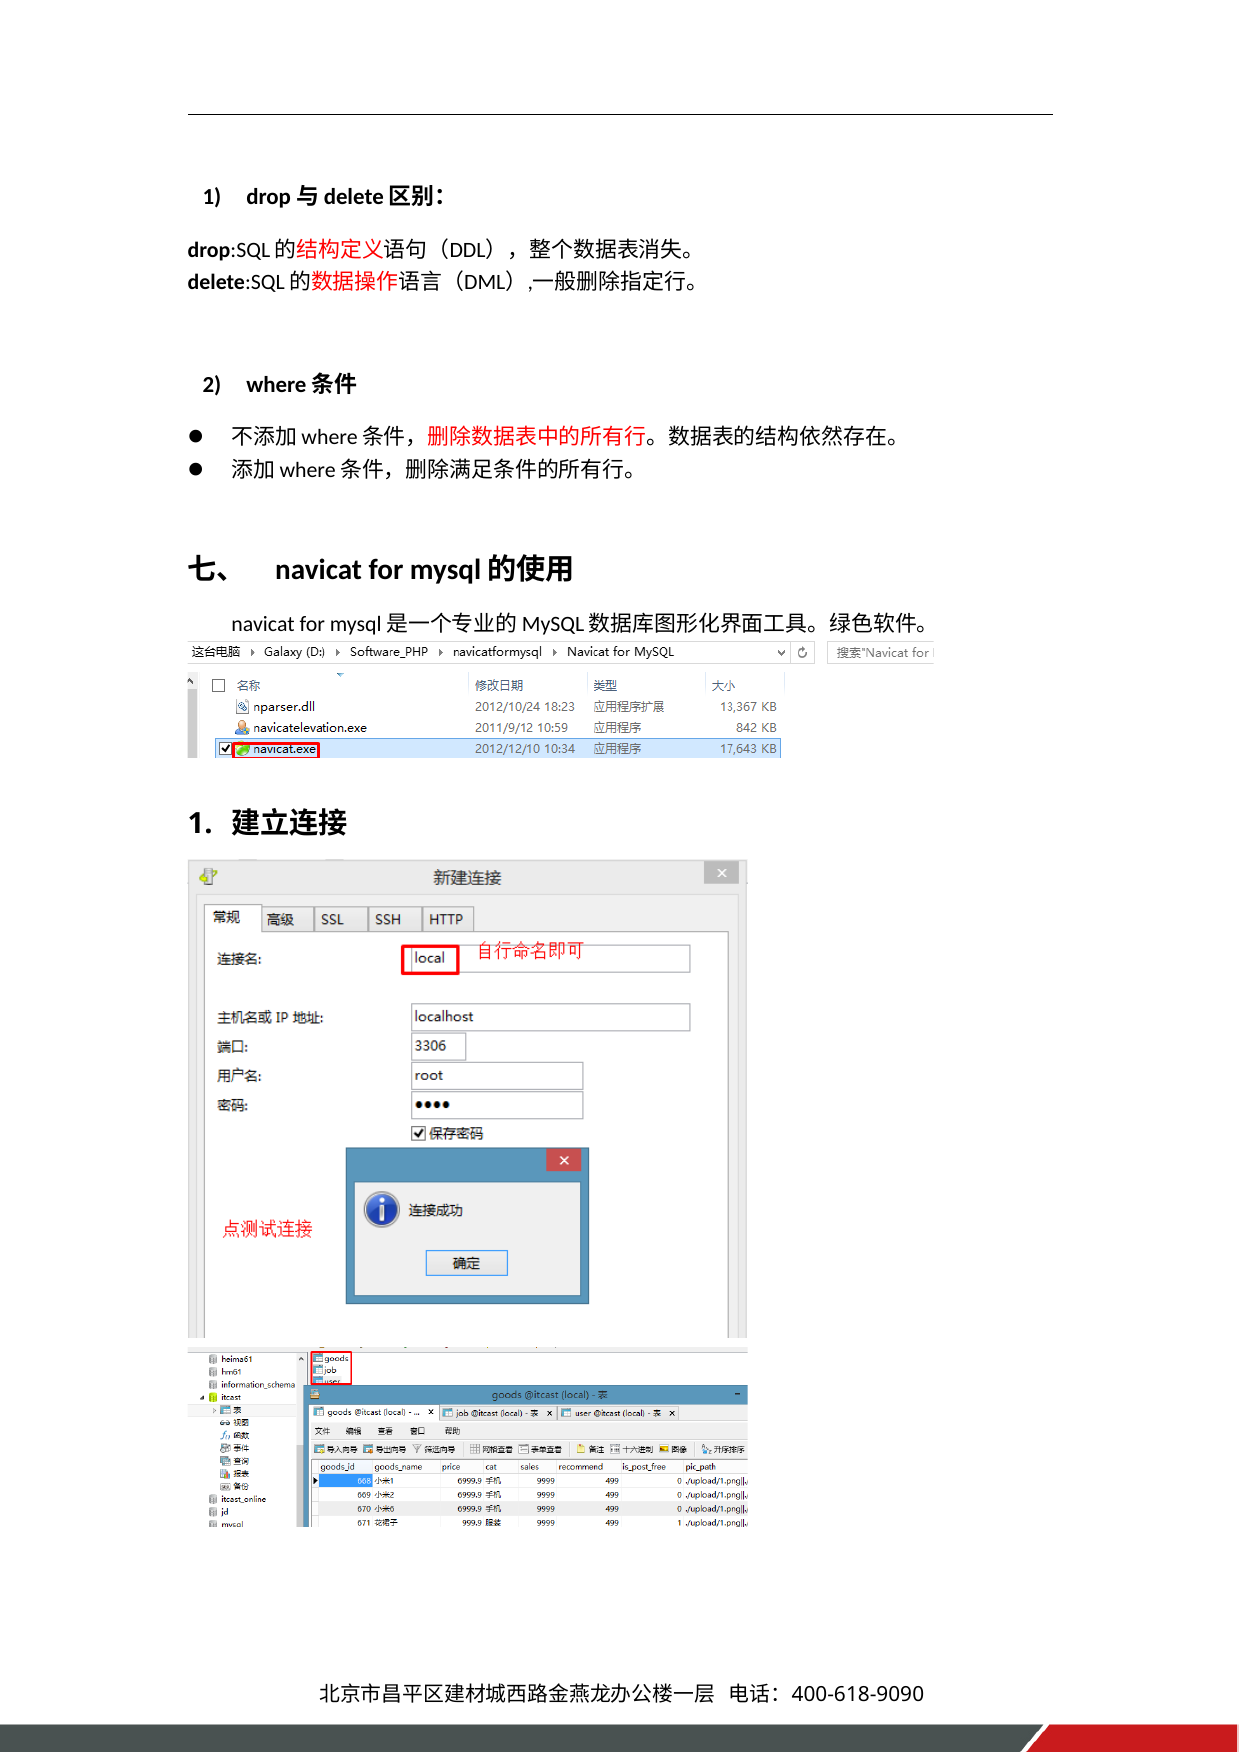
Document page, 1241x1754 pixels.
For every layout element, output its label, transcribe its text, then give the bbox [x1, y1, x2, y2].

text navicat for mysql是一个专业的MySQL数据库图形化界面工具。绿色软件。 [187, 605, 1053, 638]
text delete:SQL的数据操作语言（DML）,一般删除指定行。 [187, 264, 1053, 296]
picture [187, 637, 934, 758]
list 添加where条件，删除满足条件的所有行。 [187, 451, 1053, 484]
picture [187, 859, 748, 1338]
subtitle where条件 [202, 349, 1053, 414]
subtitle navicat for mysql的使用 [187, 534, 1053, 599]
text drop:SQL的结构定义语句（DDL），整个数据表消失。 [187, 231, 1053, 264]
subtitle 建立连接 [187, 788, 1053, 853]
picture [187, 1347, 748, 1527]
picture [0, 1671, 1239, 1752]
subtitle drop 与delete区别： [202, 162, 1053, 227]
list 不添加where条件，删除数据表中的所有行。数据表的结构依然存在。 [187, 419, 1053, 451]
